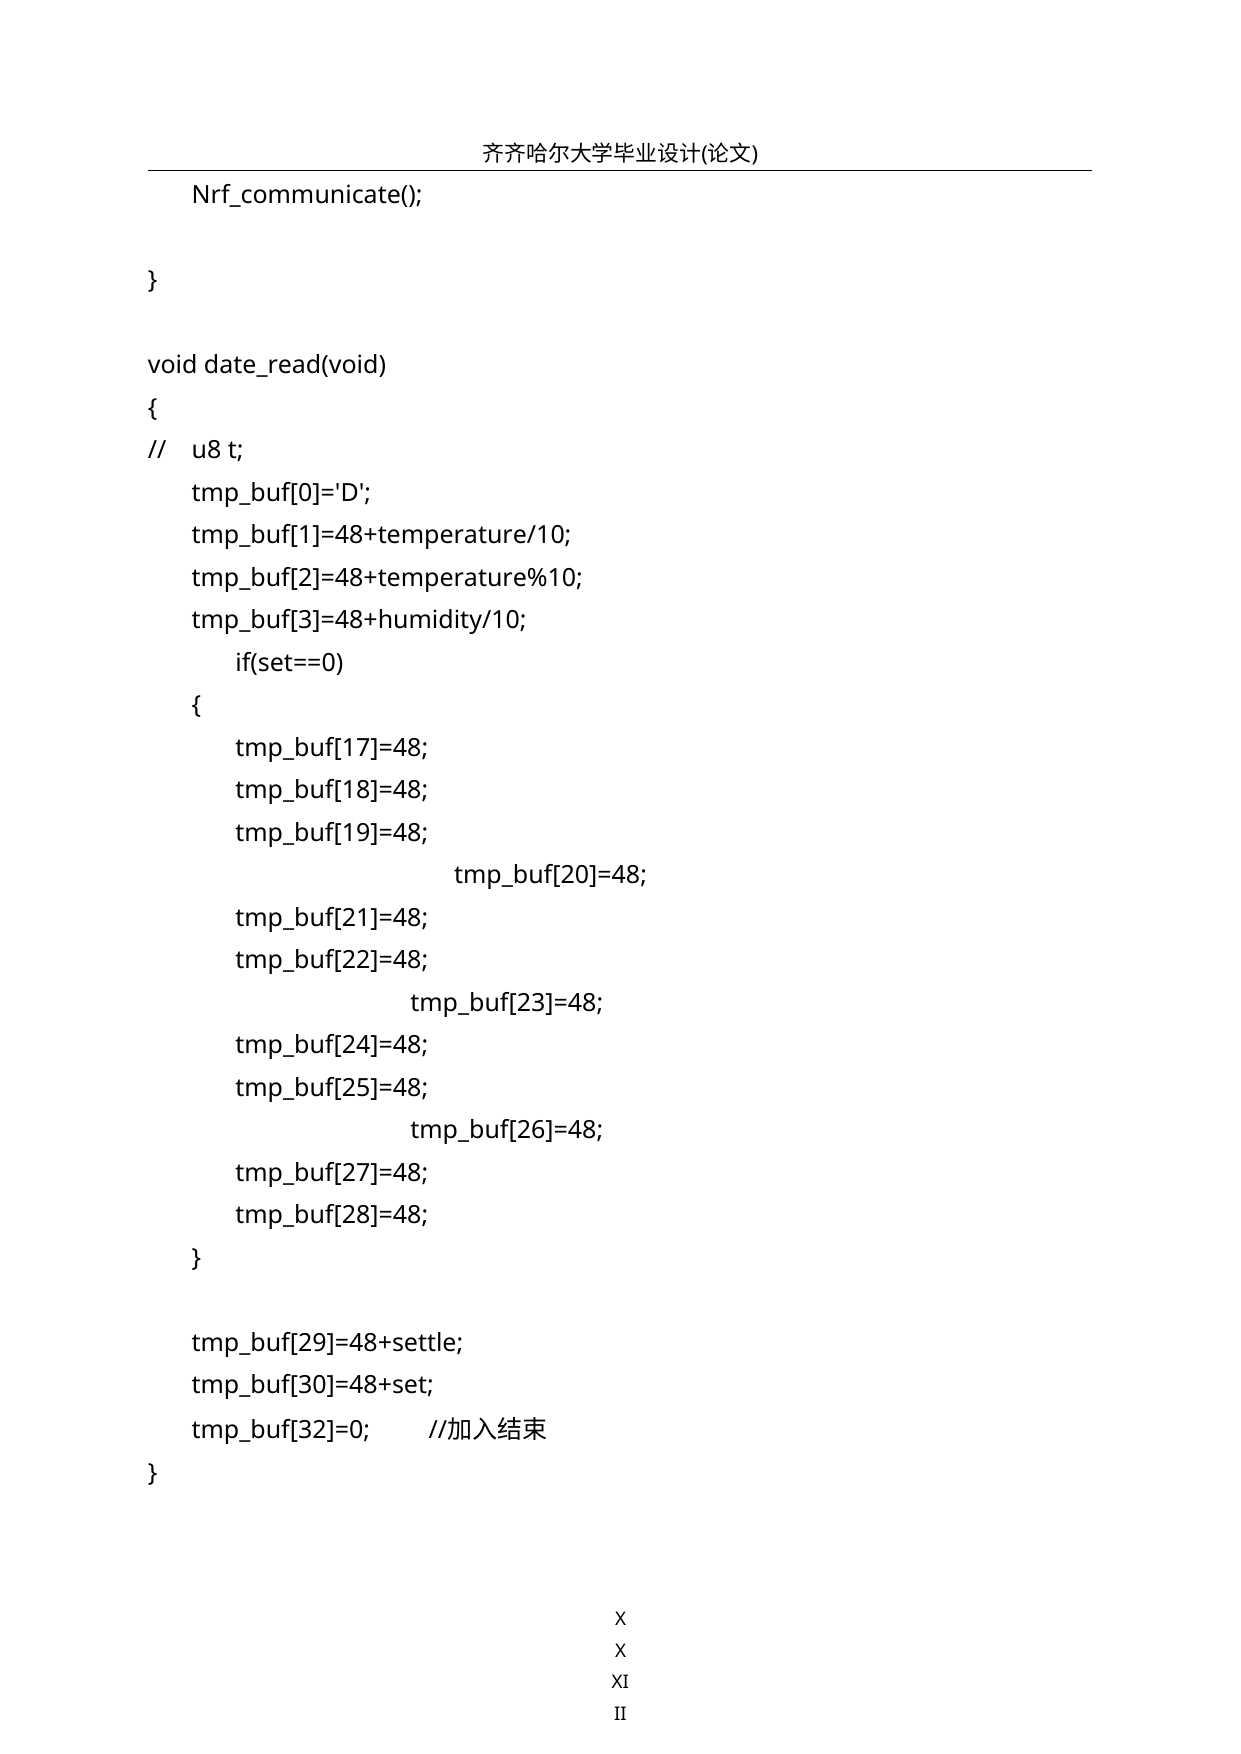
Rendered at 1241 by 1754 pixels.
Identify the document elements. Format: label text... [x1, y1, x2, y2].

text tmp_buf[19]=48; [148, 815, 1092, 849]
text tmp_buf[32]=0; //加入结束 [148, 1410, 1092, 1446]
text void date_read(void) [148, 347, 1092, 381]
text tmp_buf[0]='D'; [148, 475, 1092, 509]
text tmp_buf[3]=48+humidity/10; [148, 602, 1092, 636]
text tmp_buf[24]=48; [148, 1027, 1092, 1061]
text tmp_buf[18]=48; [148, 772, 1092, 806]
text tmp_buf[21]=48; [148, 900, 1092, 934]
text tmp_buf[23]=48; [148, 985, 1092, 1019]
text tmp_buf[22]=48; [148, 942, 1092, 976]
text tmp_buf[29]=48+settle; [148, 1325, 1092, 1359]
text tmp_buf[2]=48+temperature%10; [148, 560, 1092, 594]
text { [148, 390, 1092, 424]
text { [148, 687, 1092, 721]
text tmp_buf[17]=48; [148, 730, 1092, 764]
text } [148, 1455, 1092, 1489]
text tmp_buf[30]=48+set; [148, 1367, 1092, 1401]
text } [148, 1240, 1092, 1274]
text tmp_buf[28]=48; [148, 1197, 1092, 1231]
text } [148, 262, 1092, 296]
text if(set==0) [148, 645, 1092, 679]
text tmp_buf[26]=48; [148, 1112, 1092, 1146]
text tmp_buf[1]=48+temperature/10; [148, 517, 1092, 551]
text Nrf_communicate(); [148, 177, 1092, 211]
text tmp_buf[25]=48; [148, 1070, 1092, 1104]
text tmp_buf[27]=48; [148, 1155, 1092, 1189]
text tmp_buf[20]=48; [148, 857, 1092, 891]
text // u8 t; [148, 432, 1092, 466]
